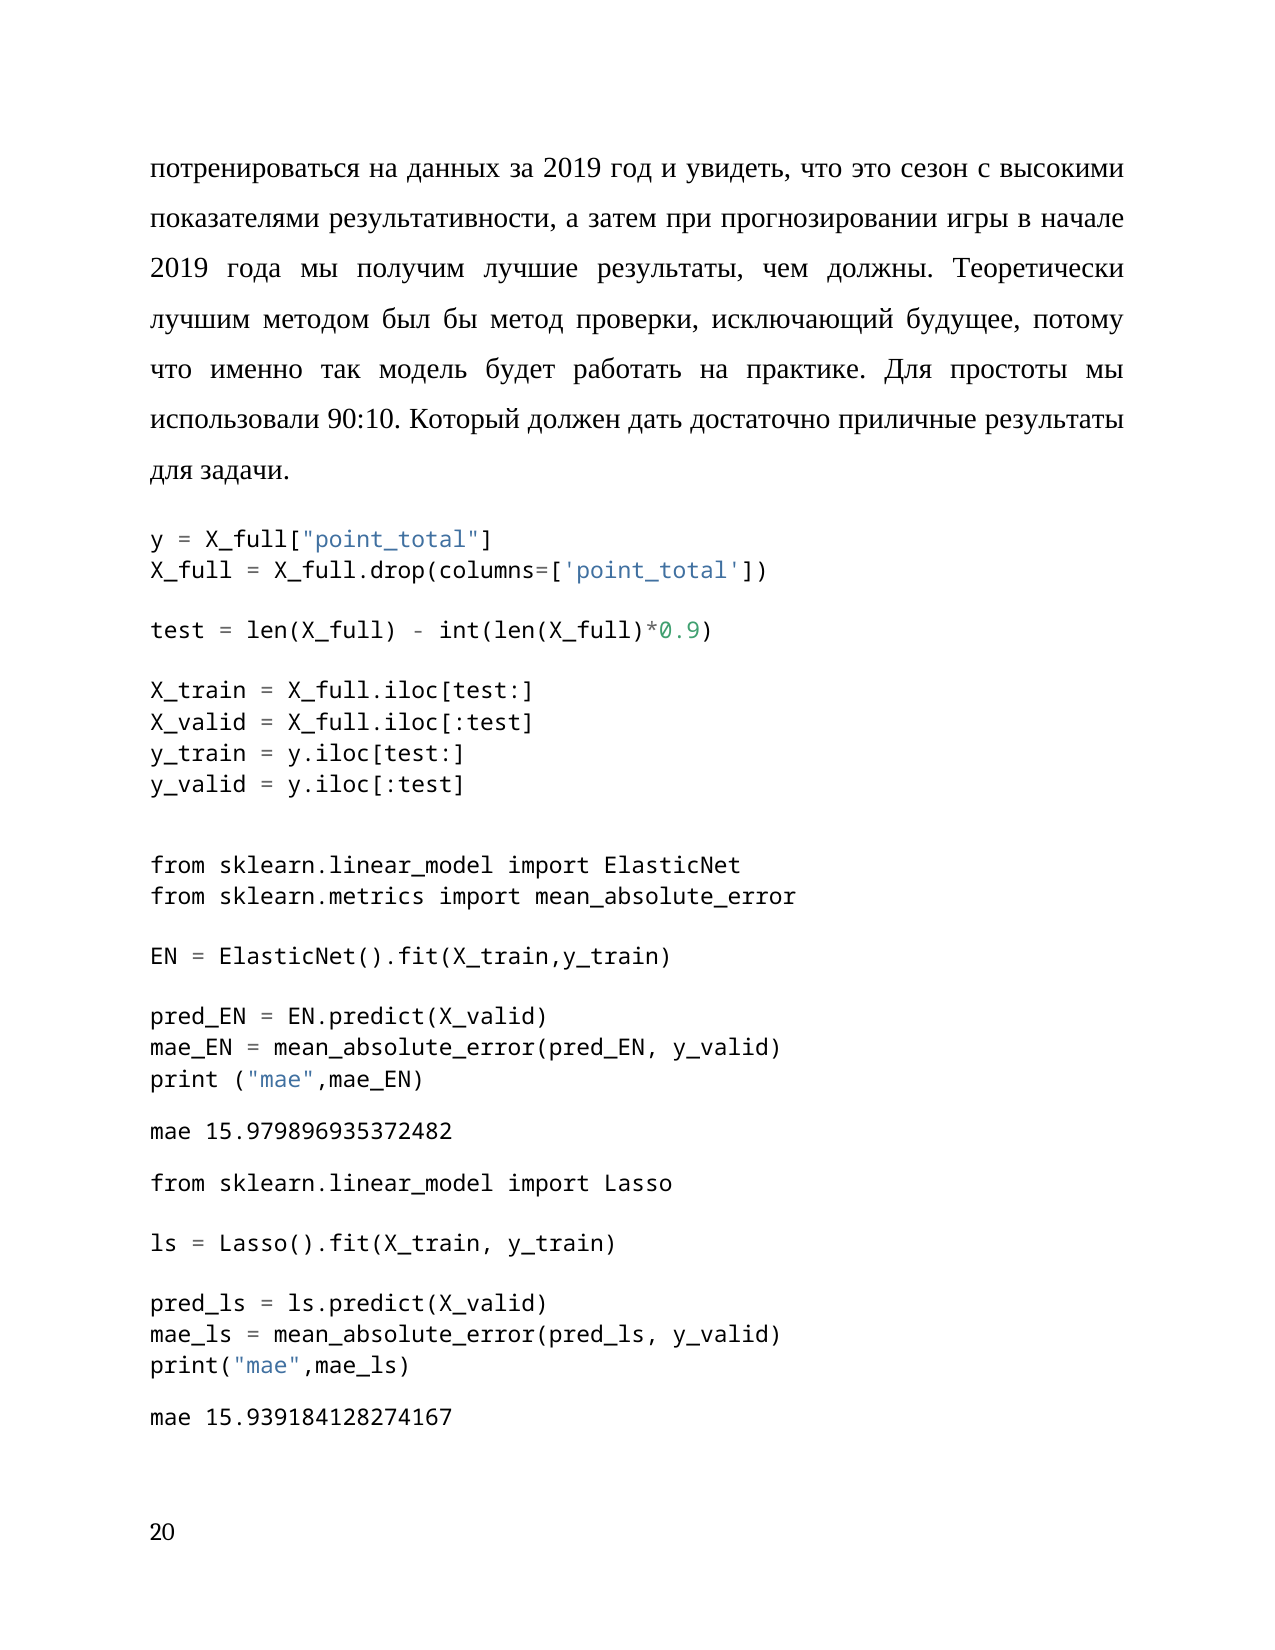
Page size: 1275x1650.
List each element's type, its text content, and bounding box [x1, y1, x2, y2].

text y = X_full["point_total"] X_full = X_full.drop(columns=['point_total']) test = len(X_full) - int(len(X_full)*0.9) X_train = X_full.iloc[test:] X_valid = X_full.iloc[:test] y_train = y.iloc[test:] y_valid = y.iloc[:test] [150, 523, 1125, 828]
text from sklearn.linear_model import ElasticNet from sklearn.metrics import mean_absolute_error EN = ElasticNet().fit(X_train,y_train) pred_EN = EN.predict(X_valid) mae_EN = mean_absolute_error(pred_EN, y_valid) print ("mae",mae_EN) [150, 849, 1125, 1094]
text mae 15.939184128274167 [150, 1401, 1125, 1433]
text from sklearn.linear_model import Lasso ls = Lasso().fit(X_train, y_train) pred_ls = ls.predict(X_valid) mae_ls = mean_absolute_error(pred_ls, y_valid) print("mae",mae_ls) [150, 1167, 1125, 1381]
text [150, 150, 1125, 485]
text mae 15.979896935372482 [150, 1115, 1125, 1146]
